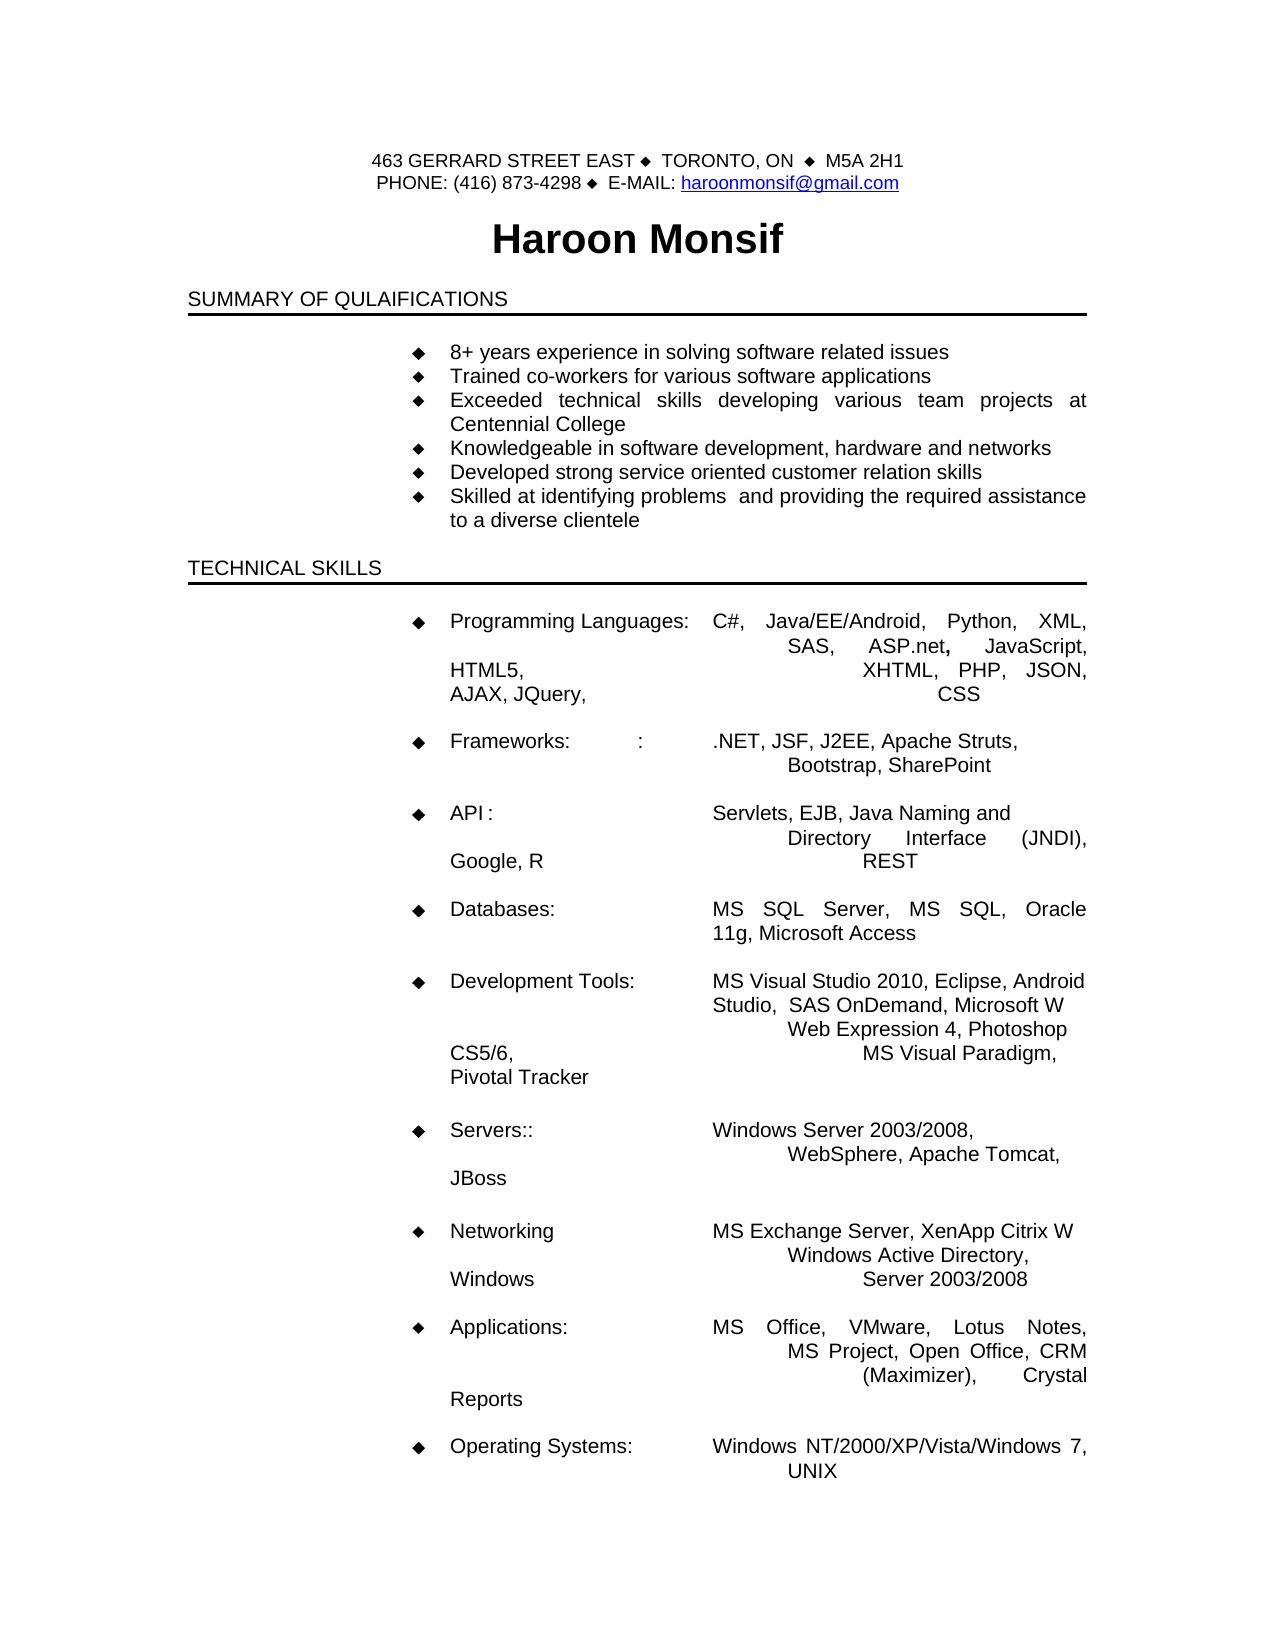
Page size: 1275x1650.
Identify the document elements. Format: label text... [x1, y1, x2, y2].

list Programming Languages: C#, Java/EE/Android, Python, XML, SAS, ASP.net, JavaScript, HTML5, XHTML, PHP, JSON, AJAX, JQuery, CSS [412, 609, 1087, 705]
list Applications: MS Office, VMware, Lotus Notes, MS Project, Open Office, CRM (Maximizer), Crystal Reports [412, 1314, 1087, 1410]
list Exceeded technical skills developing various team projects at Centennial College [412, 388, 1087, 436]
list Knowledgeable in software development, hardware and networks [412, 436, 1087, 460]
list Operating Systems: Windows NT/2000/XP/Vista/Windows 7, UNIX [412, 1434, 1087, 1482]
list API : Servlets, EJB, Java Naming and Directory Interface (JNDI), Google, R REST [412, 801, 1087, 873]
text SUMMARY OF QULAIFICATIONS [187, 287, 1087, 316]
list Development Tools: MS Visual Studio 2010, Eclipse, Android Studio, SAS OnDemand, Microsoft W Web Expression 4, Photoshop CS5/6, MS Visual Paradigm, Pivotal Tracker [412, 969, 1087, 1089]
list Databases: MS SQL Server, MS SQL, Oracle 11g, Microsoft Access [412, 897, 1087, 945]
list Trained co-workers for various software applications [412, 364, 1087, 388]
list 8+ years experience in solving software related issues [412, 340, 1087, 364]
list Networking MS Exchange Server, XenApp Citrix W Windows Active Directory, Windows Server 2003/2008 [412, 1218, 1087, 1291]
text 463 GERRARD STREET EAST TORONTO, ON M5A 2H1 [187, 150, 1087, 172]
list Servers:: Windows Server 2003/2008, WebSphere, Apache Tomcat, JBoss [412, 1118, 1087, 1190]
list Skilled at identifying problems and providing the required assistance to a diverse clientele [412, 484, 1087, 532]
list Frameworks: : .NET, JSF, J2EE, Apache Struts , Bootstrap, SharePoint [412, 729, 1087, 777]
text TECHNICAL SKILLS [187, 556, 1087, 585]
list Developed strong service oriented customer relation skills [412, 460, 1087, 484]
text PHONE: (416) 873-4298 E-MAIL: haroonmonsif@gmail.com [187, 172, 1087, 193]
subtitle Haroon Monsif [187, 215, 1087, 263]
